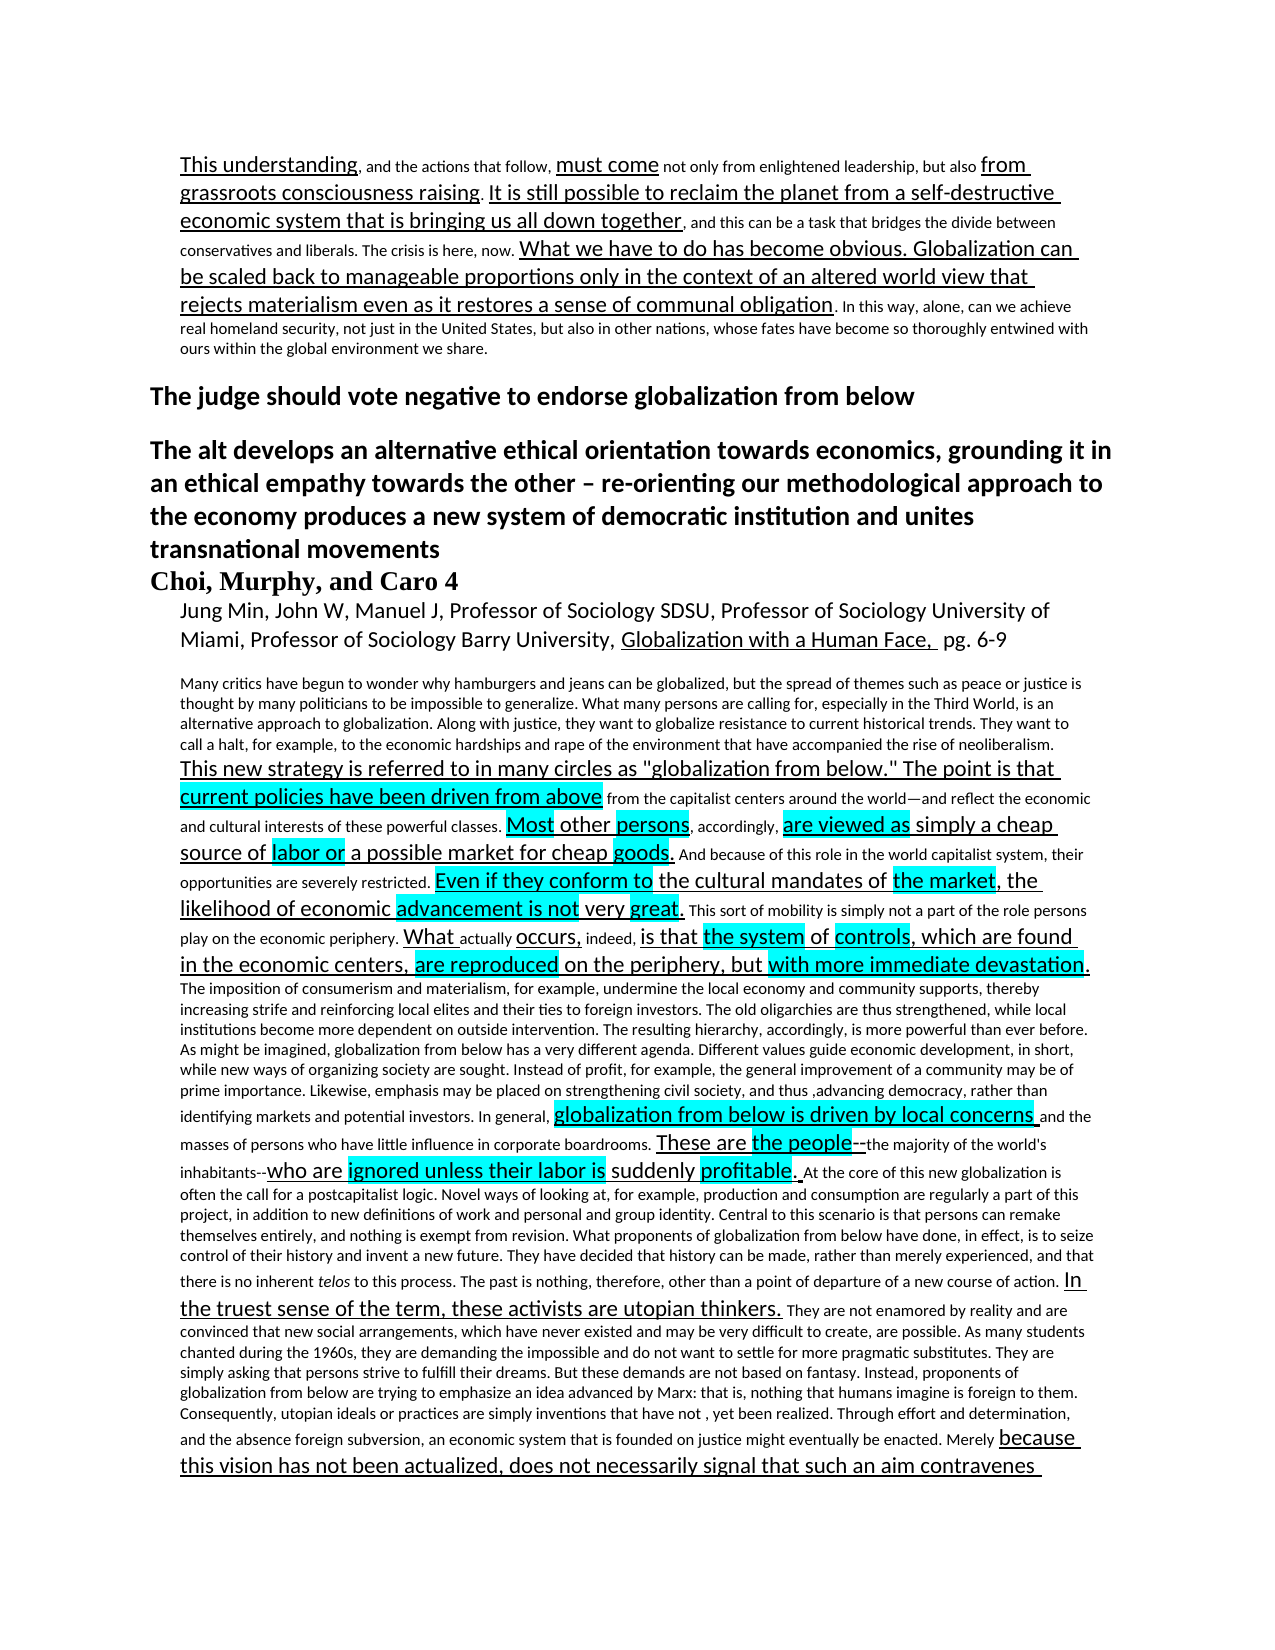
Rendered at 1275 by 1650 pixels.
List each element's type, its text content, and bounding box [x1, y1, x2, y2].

subtitle The alt develops an alternative ethical orientation towards economics, grounding it in an ethical empathy towards the other – re-orienting our methodological approach to the economy produces a new system of democratic institution and unites transnational movements [150, 433, 1125, 566]
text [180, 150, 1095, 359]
text Choi, Murphy, and Caro 4 [150, 566, 1095, 597]
subtitle The judge should vote negative to endorse globalization from below [150, 379, 1125, 413]
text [180, 673, 1095, 1479]
text Jung Min, John W, Manuel J, Professor of Sociology SDSU, Professor of Sociology University of Miami, Professor of Sociology Barry University, Globalization with a Human Face, pg. 6-9 [180, 597, 1095, 653]
